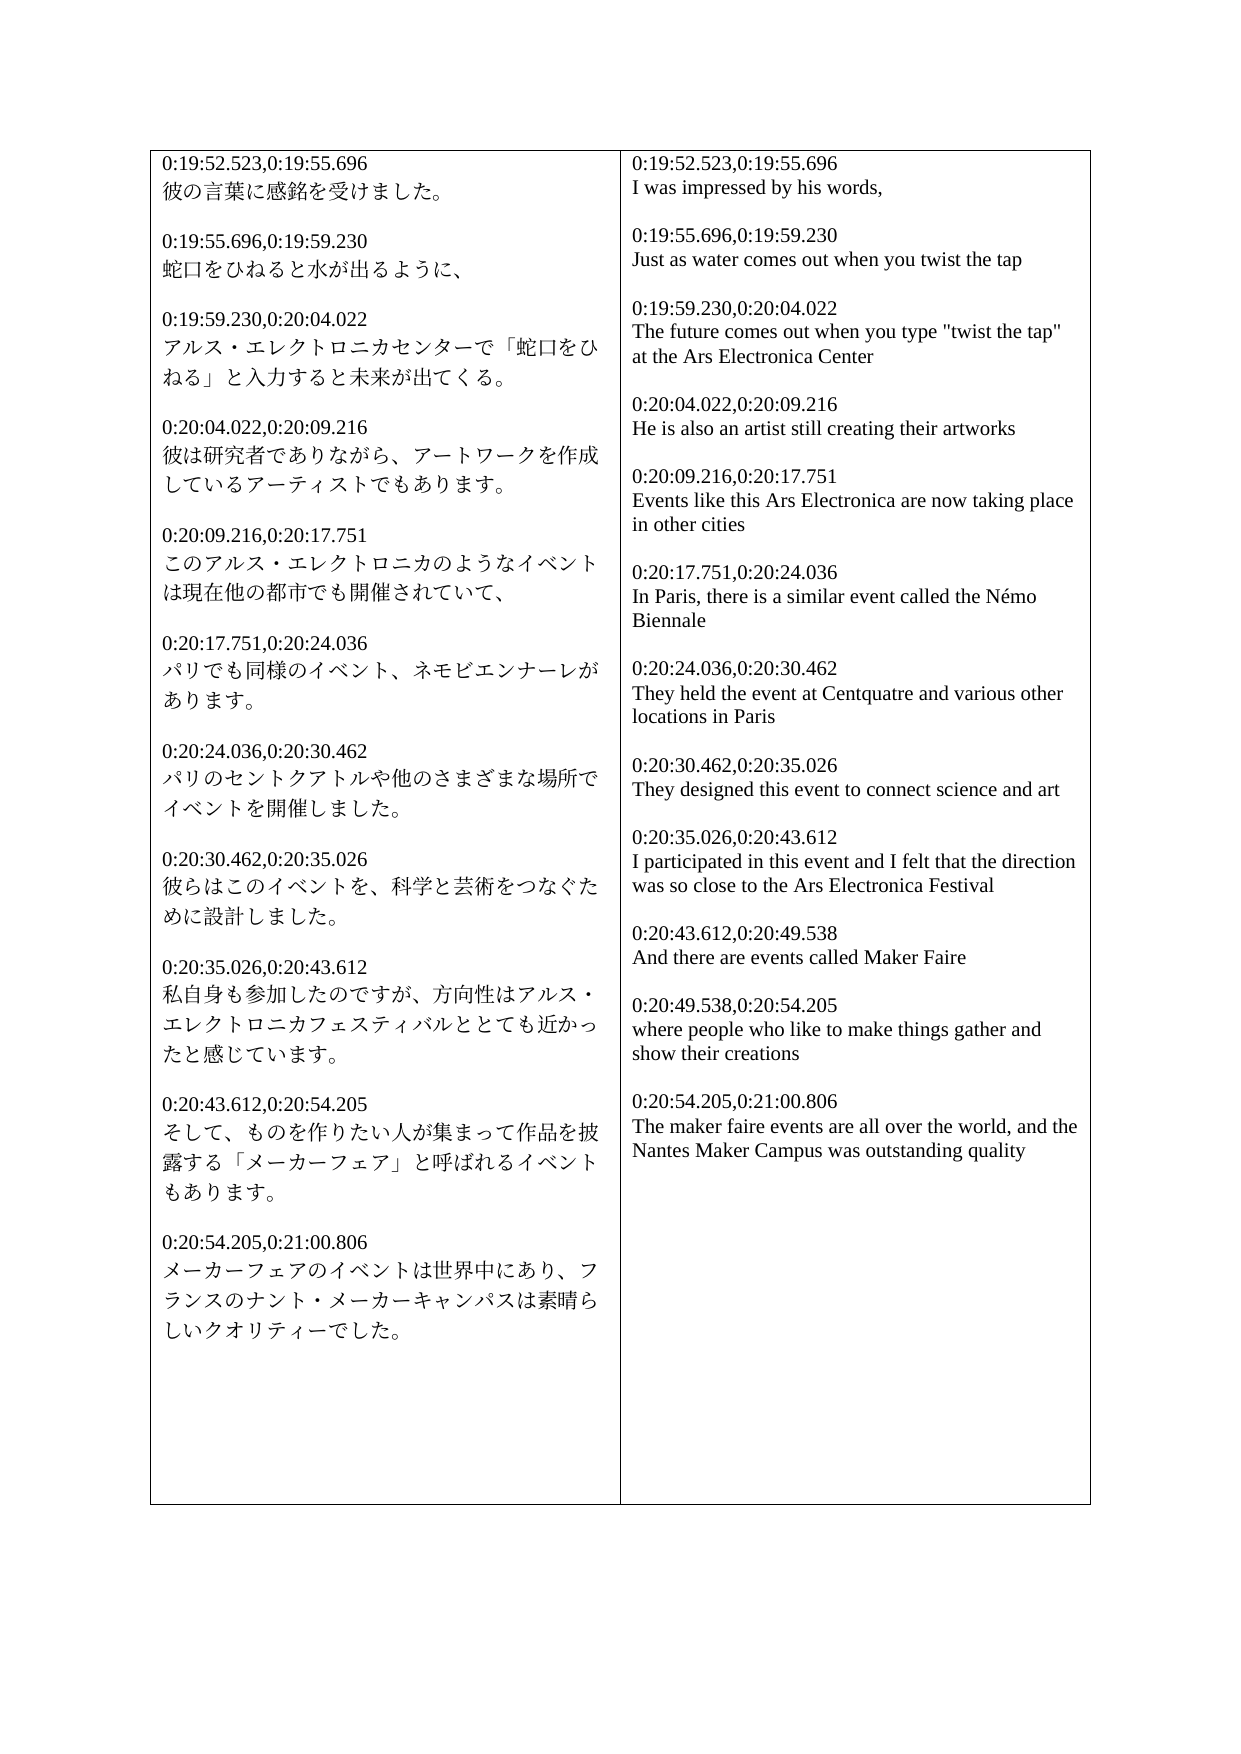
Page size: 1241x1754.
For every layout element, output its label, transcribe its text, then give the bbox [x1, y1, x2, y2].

table_header 0:19:52.523,0:19:55.696 彼の言葉に感銘を受けました。 0:19:55.696,0:19:59.230 蛇口をひねると水が出るように、 0:19:59.230,0:20:04.022 アルス・エレクトロニカセンターで「蛇口をひねる」と入力すると未来が出てくる。 0:20:04.022,0:20:09.216 彼は研究者でありながら、アートワークを作成しているアーティストでもあります。 0:20:09.216,0:20:17.751 このアルス・エレクトロニカのようなイベントは現在他の都市でも開催されていて、 0:20:17.751,0:20:24.036 パリでも同様のイベント、ネモビエンナーレがあります。 0:20:24.036,0:20:30.462 パリのセントクアトルや他のさまざまな場所でイベントを開催しました。 0:20:30.462,0:20:35.026 彼らはこのイベントを、科学と芸術をつなぐために設計しました。 0:20:35.026,0:20:43.612 私自身も参加したのですが、方向性はアルス・エレクトロニカフェスティバルととても近かったと感じています。 0:20:43.612,0:20:54.205 そして、ものを作りたい人が集まって作品を披露する「メーカーフェア」と呼ばれるイベントもあります。 0:20:54.205,0:21:00.806 メーカーフェアのイベントは世界中にあり、フランスのナント・メーカーキャンパスは素晴らしいクオリティーでした。 [151, 151, 620, 1504]
table_header 0:19:52.523,0:19:55.696 I was impressed by his words, 0:19:55.696,0:19:59.230 Just as water comes out when you twist the tap 0:19:59.230,0:20:04.022 The future comes out when you type "twist the tap" at the Ars Electronica Center 0:20:04.022,0:20:09.216 He is also an artist still creating their artworks 0:20:09.216,0:20:17.751 Events like this Ars Electronica are now taking place in other cities 0:20:17.751,0:20:24.036 In Paris, there is a similar event called the Némo Biennale 0:20:24.036,0:20:30.462 They held the event at Centquatre and various other locations in Paris 0:20:30.462,0:20:35.026 They designed this event to connect science and art 0:20:35.026,0:20:43.612 I participated in this event and I felt that the direction was so close to the Ars Electronica Festival 0:20:43.612,0:20:49.538 And there are events called Maker Faire 0:20:49.538,0:20:54.205 where people who like to make things gather and show their creations 0:20:54.205,0:21:00.806 The maker faire events are all over the world, and the Nantes Maker Campus was outstanding quality [621, 151, 1090, 1504]
